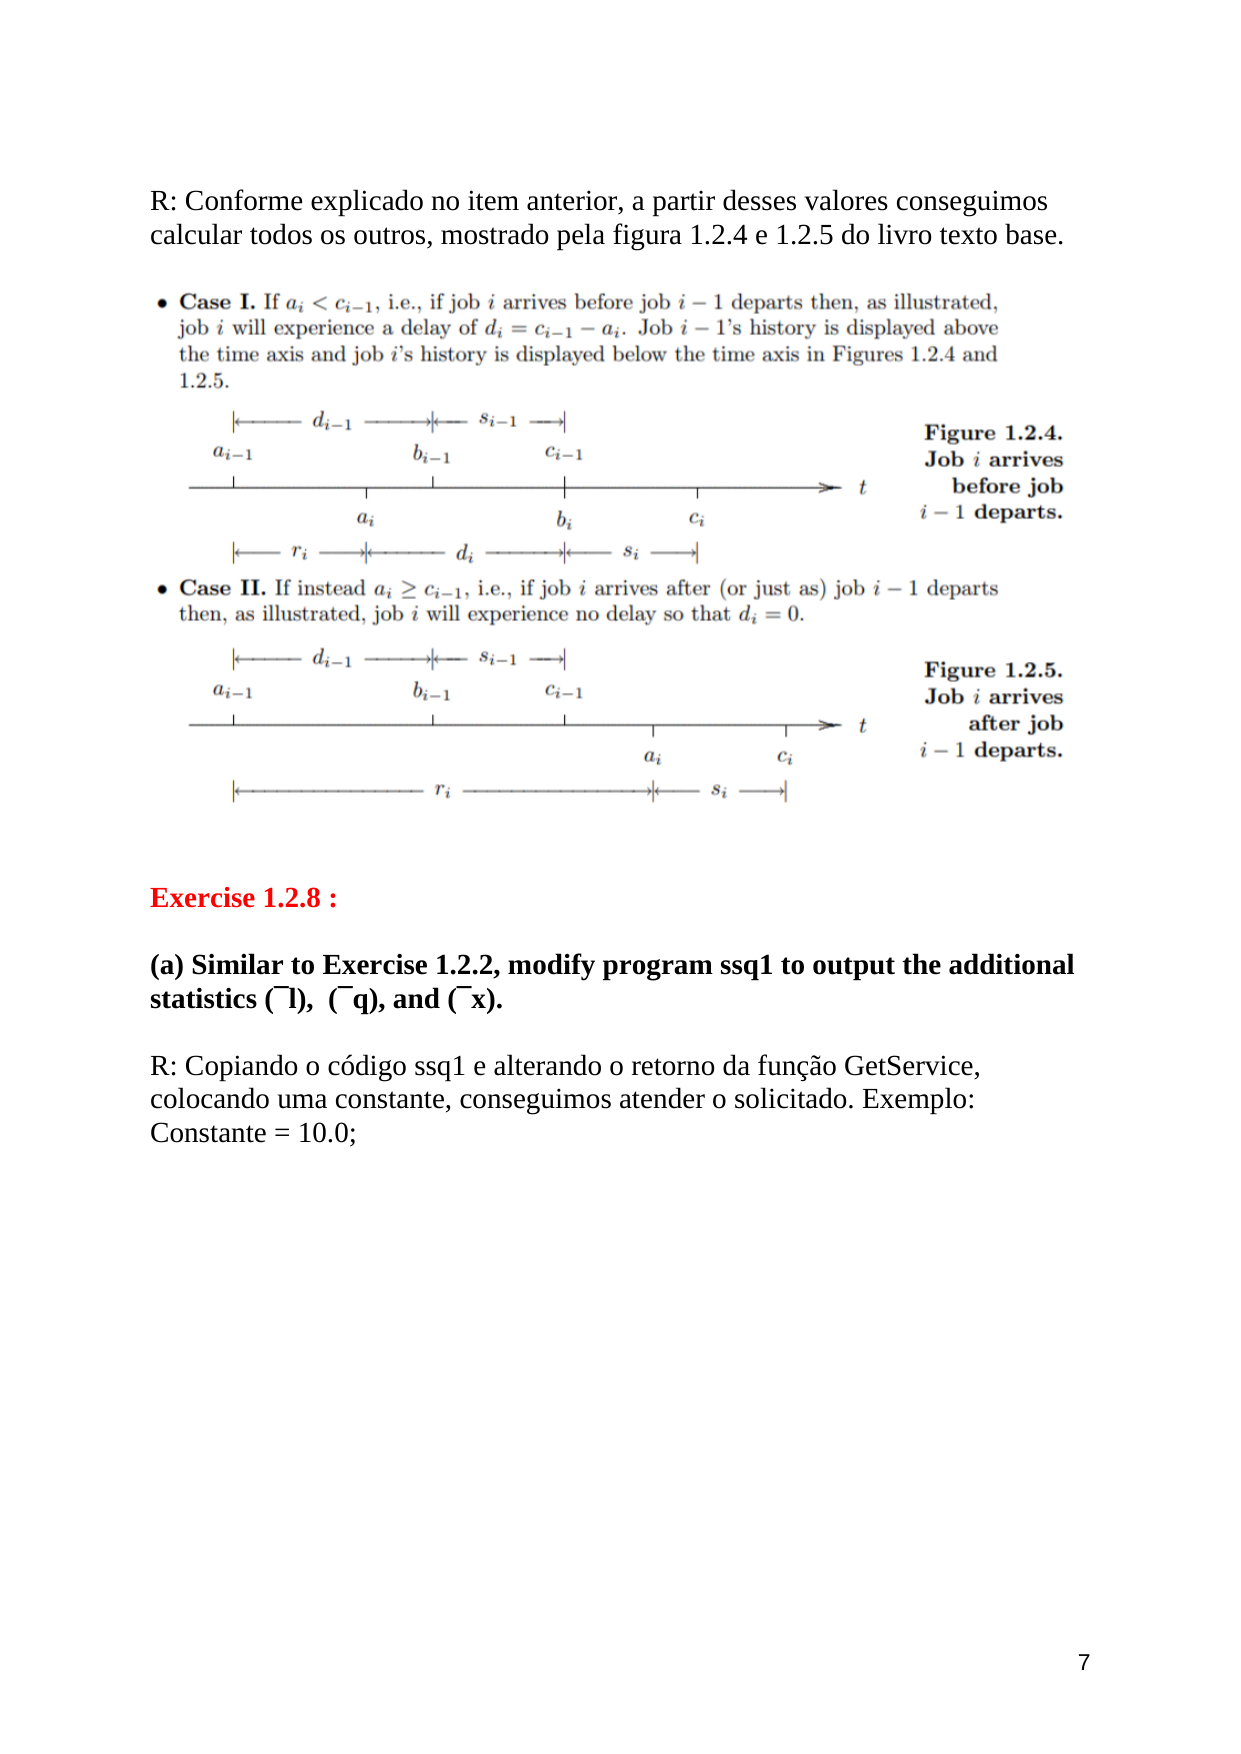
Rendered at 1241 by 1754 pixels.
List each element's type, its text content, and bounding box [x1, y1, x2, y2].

text Constante = 10.0; [150, 1115, 1090, 1149]
text R: Copiando o código ssq1 e alterando o retorno da função GetService, colocando uma constante, conseguimos atender o solicitado. Exemplo: [150, 1048, 1090, 1115]
text R: Conforme explicado no item anterior, a partir desses valores conseguimos calcular todos os outros, mostrado pela figura 1.2.4 e 1.2.5 do livro texto base. [150, 183, 1090, 251]
text (a) Similar to Exercise 1.2.2, modify program ssq1 to output the additional statistics (¯l), (¯q), and (¯x). [150, 947, 1090, 1014]
picture [150, 284, 1091, 814]
text Exercise 1.2.8 : [150, 880, 1090, 914]
